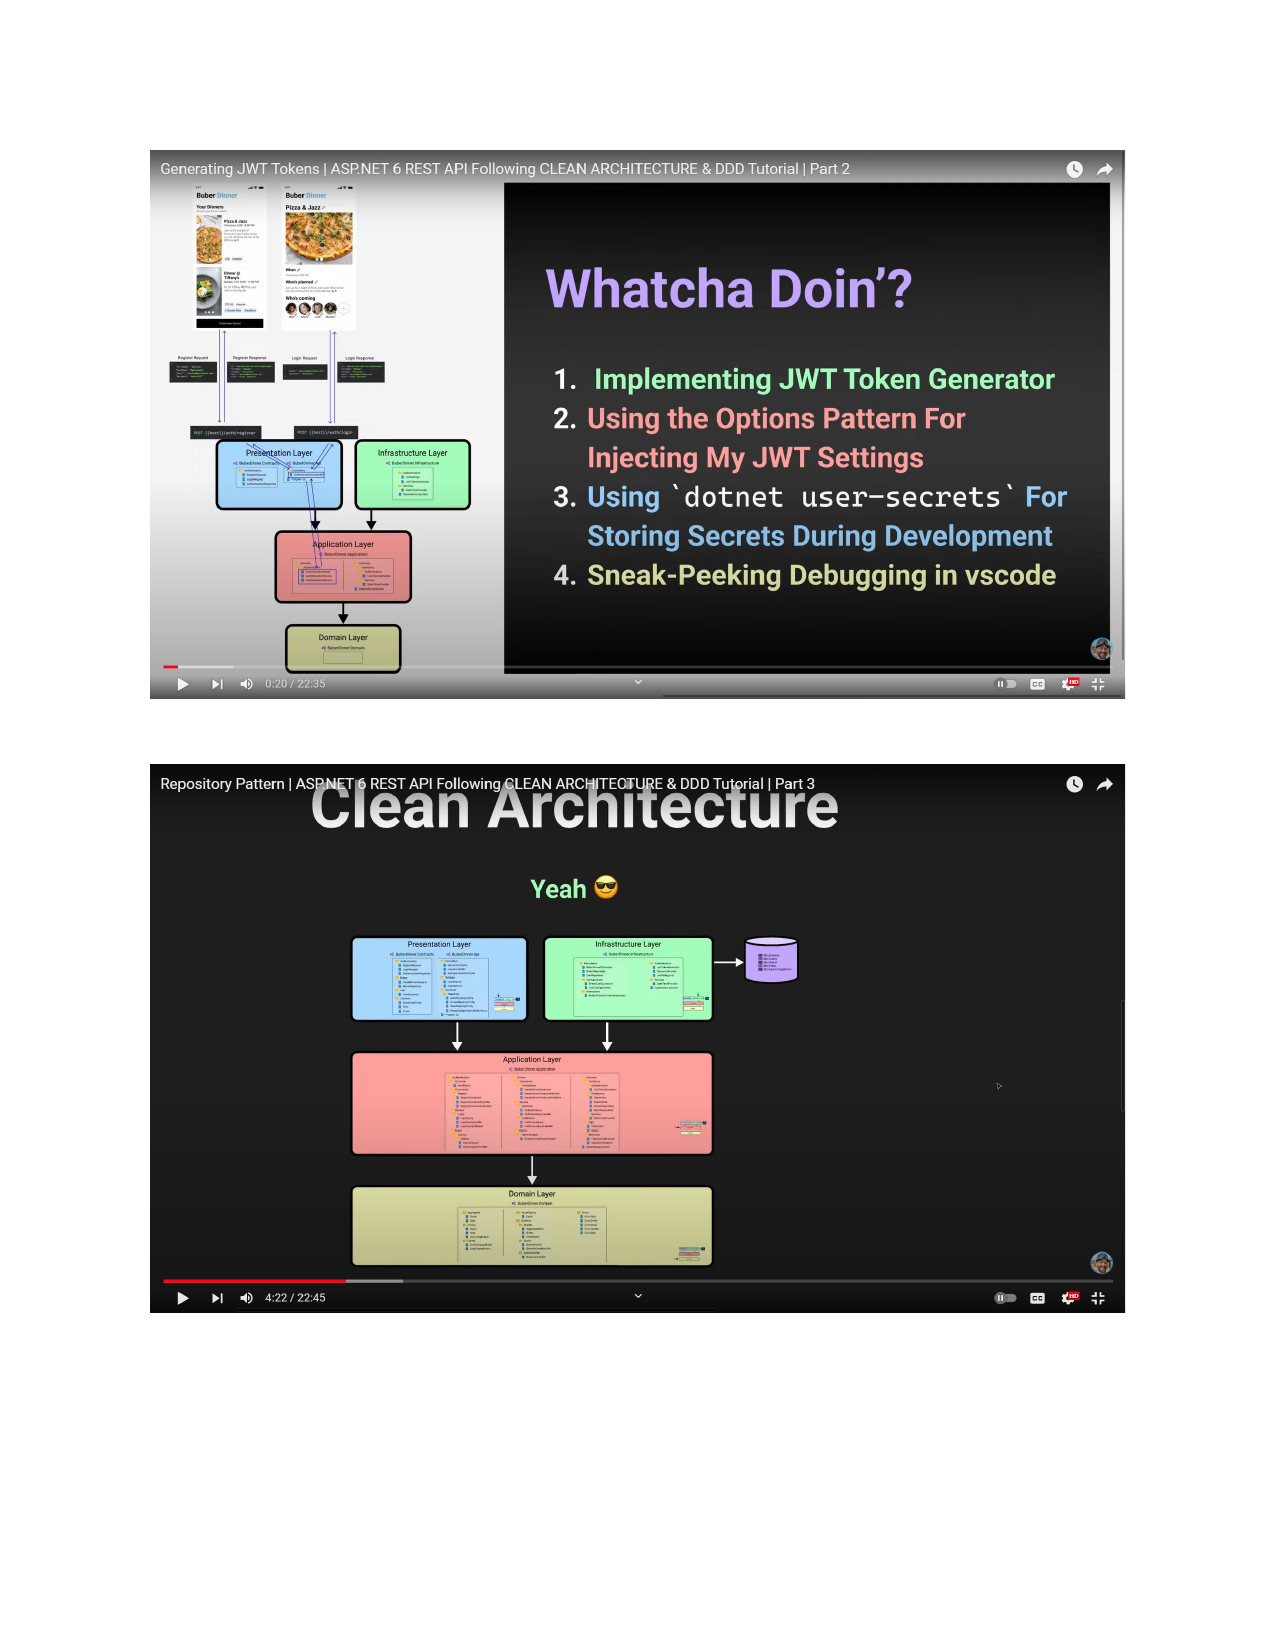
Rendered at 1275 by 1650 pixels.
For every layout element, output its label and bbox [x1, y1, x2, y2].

picture [150, 764, 1125, 1313]
picture [150, 150, 1125, 699]
